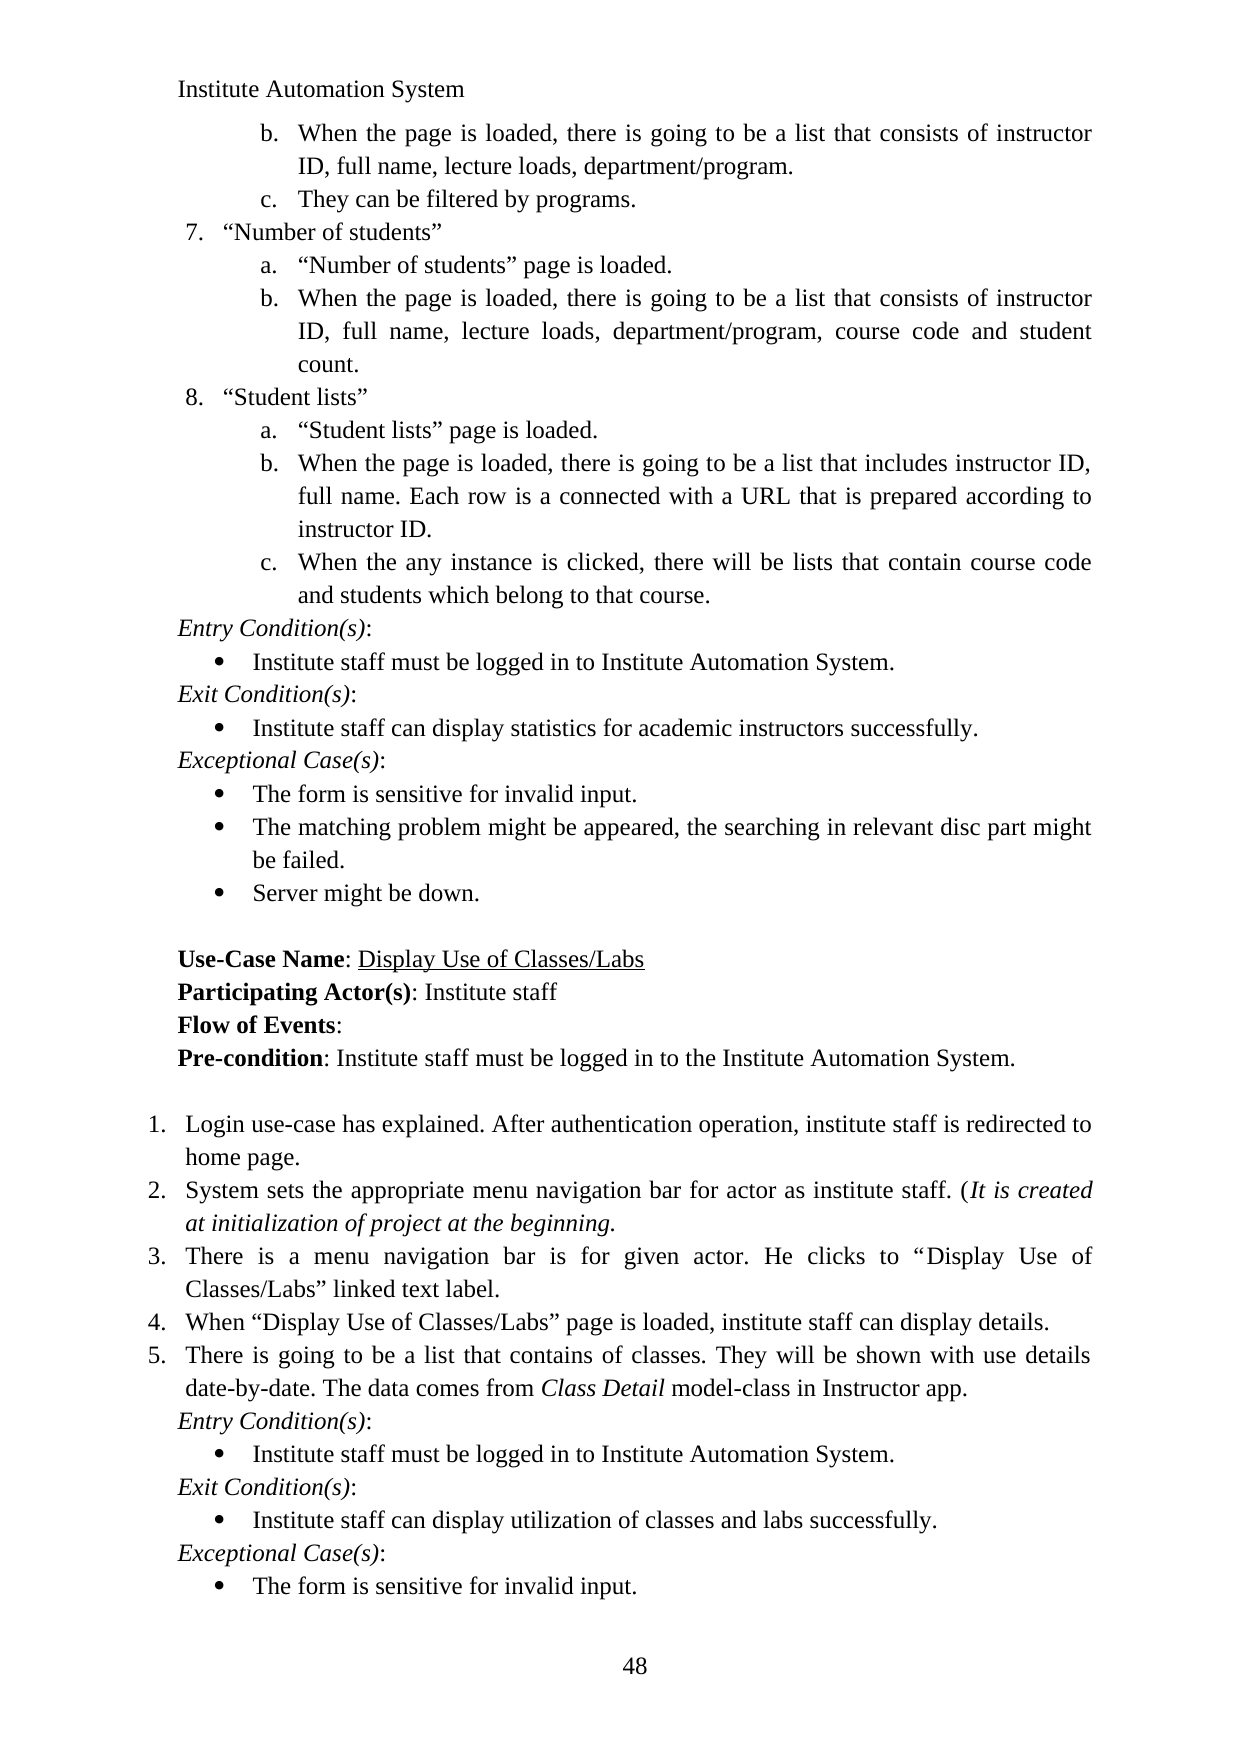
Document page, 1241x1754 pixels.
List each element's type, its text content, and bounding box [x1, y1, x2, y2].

list There is going to be a list that contains of classes. They will be shown with use details date-by-date. The data comes from Class Detail model-class in Instructor app. [148, 1340, 1093, 1402]
list Institute staff must be logged in to Institute Automation System. [215, 1439, 1093, 1468]
list Server might be down. [215, 878, 1093, 906]
text Exceptional Case(s): [148, 746, 1093, 774]
text Use-Case Name: Display Use of Classes/Labs [148, 944, 1093, 972]
list Institute staff must be logged in to Institute Automation System. [215, 647, 1093, 675]
text Exceptional Case(s): [148, 1538, 1093, 1567]
list The matching problem might be appeared, the searching in relevant disc part might be failed. [215, 812, 1093, 873]
list When the page is loaded, there is going to be a list that includes instructor ID, full name. Each row is a connected with a URL that is prepared according to instructor ID. [260, 448, 1093, 543]
list System sets the appropriate menu navigation bar for actor as institute staff. (It is created at initialization of project at the beginning. [148, 1175, 1093, 1237]
list The form is sensitive for invalid input. [215, 1571, 1093, 1600]
list Institute staff can display statistics for academic instructors successfully. [215, 713, 1093, 741]
list “Student lists” [185, 382, 1093, 411]
text Participating Actor(s): Institute staff [148, 977, 1093, 1006]
text Exit Condition(s): [148, 679, 1093, 708]
list When the any instance is clicked, there will be lists that contain course code and students which belong to that course. [260, 547, 1093, 609]
list The form is sensitive for invalid input. [215, 779, 1093, 807]
text Entry Condition(s): [148, 613, 1093, 642]
list Institute staff can display utilization of classes and labs successfully. [215, 1505, 1093, 1534]
list “Student lists” page is loaded. [260, 415, 1093, 444]
list “Number of students” page is loaded. [260, 250, 1093, 279]
list Login use-case has explained. After authentication operation, institute staff is redirected to home page. [148, 1109, 1093, 1171]
text Pre-condition: Institute staff must be logged in to the Institute Automation System. [177, 1043, 1093, 1072]
list When the page is loaded, there is going to be a list that consists of instructor ID, full name, lecture loads, department/program, course code and student count. [260, 283, 1093, 378]
list There is a menu navigation bar is for given actor. He clicks to “Display Use of Classes/Labs” linked text label. [148, 1241, 1093, 1303]
text Flow of Events: [177, 1010, 1093, 1038]
list When the page is loaded, there is going to be a list that consists of instructor ID, full name, lecture loads, department/program. [260, 118, 1093, 180]
list They can be filtered by programs. [260, 184, 1093, 213]
text Exit Condition(s): [148, 1472, 1093, 1501]
list When “Display Use of Classes/Labs” page is loaded, institute staff can display details. [148, 1307, 1093, 1336]
text Entry Condition(s): [148, 1406, 1093, 1435]
list “Number of students” [185, 217, 1093, 246]
